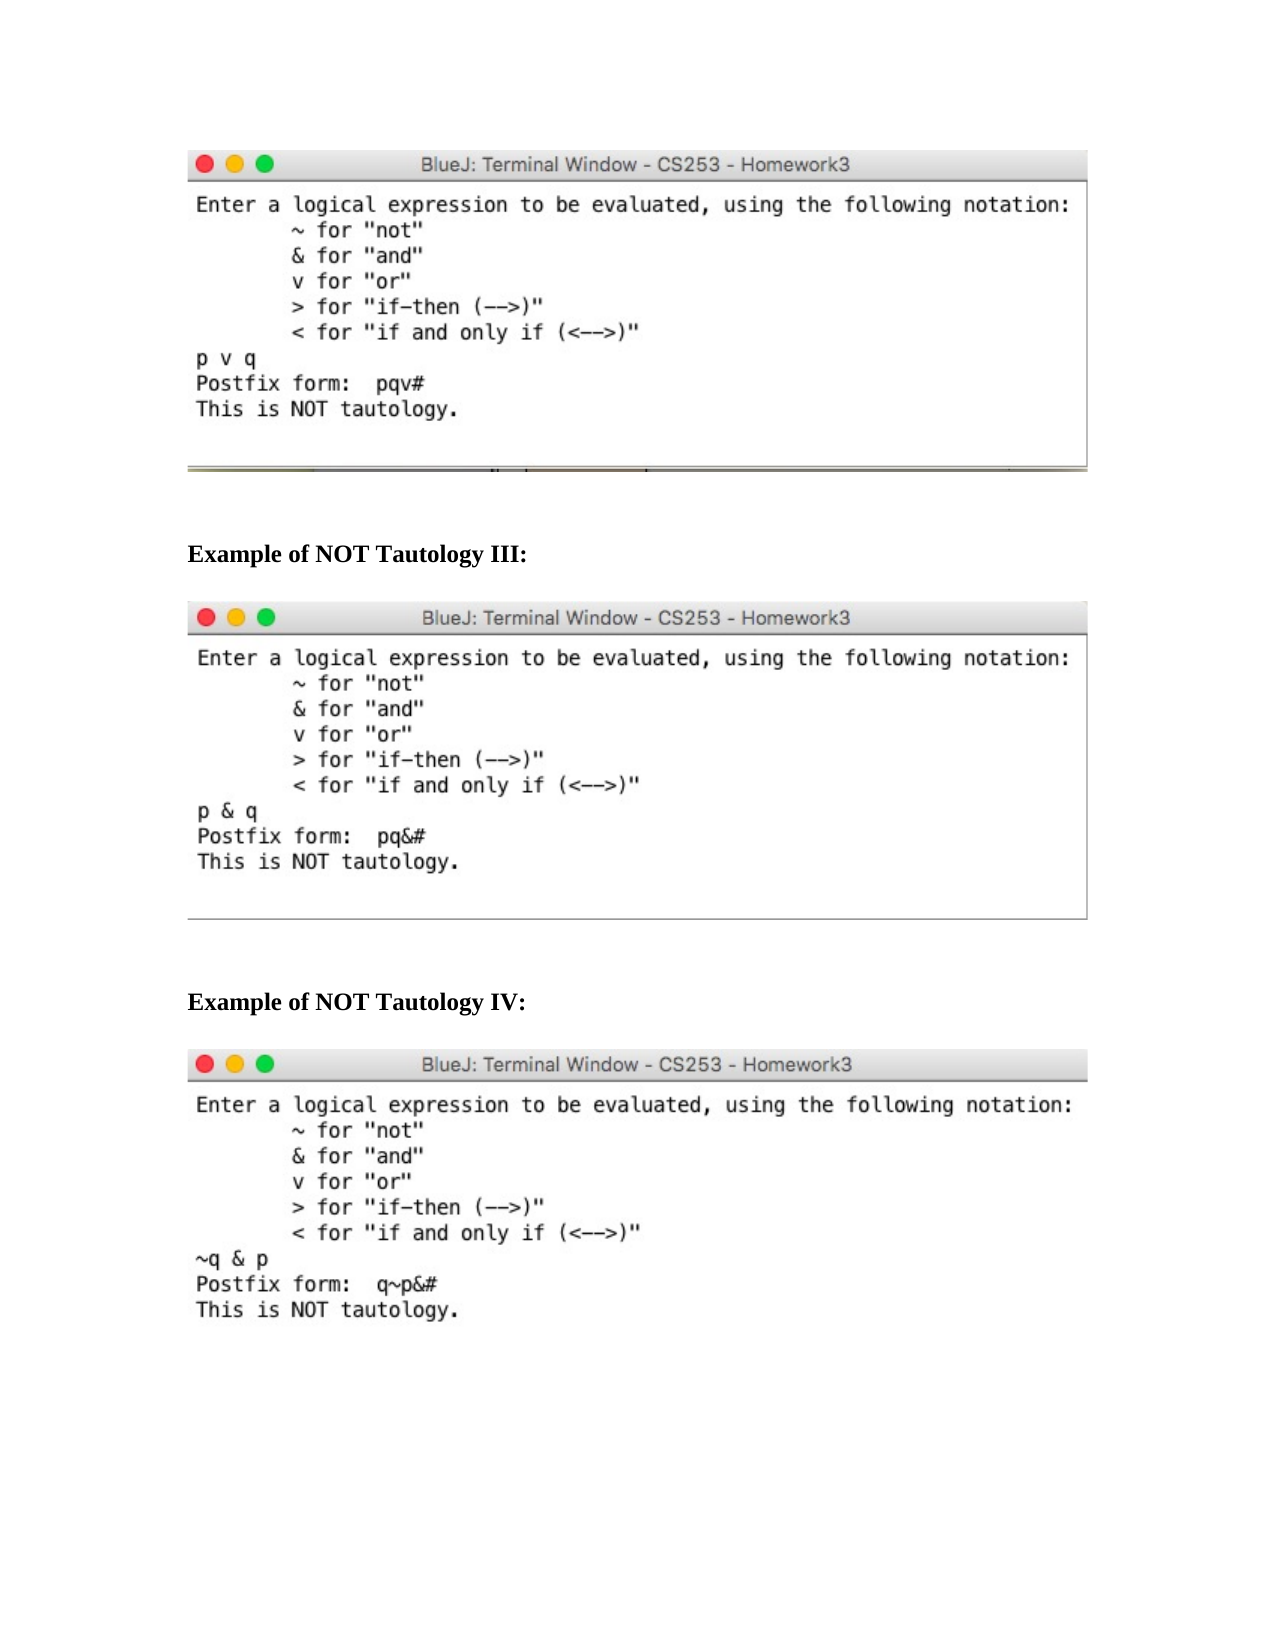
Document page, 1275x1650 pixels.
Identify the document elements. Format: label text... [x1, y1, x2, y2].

text Example of NOT Tautology III: [187, 539, 1087, 568]
picture [187, 150, 1088, 472]
picture [187, 601, 1088, 920]
text Example of NOT Tautology IV: [187, 987, 1087, 1016]
picture [187, 1049, 1088, 1367]
